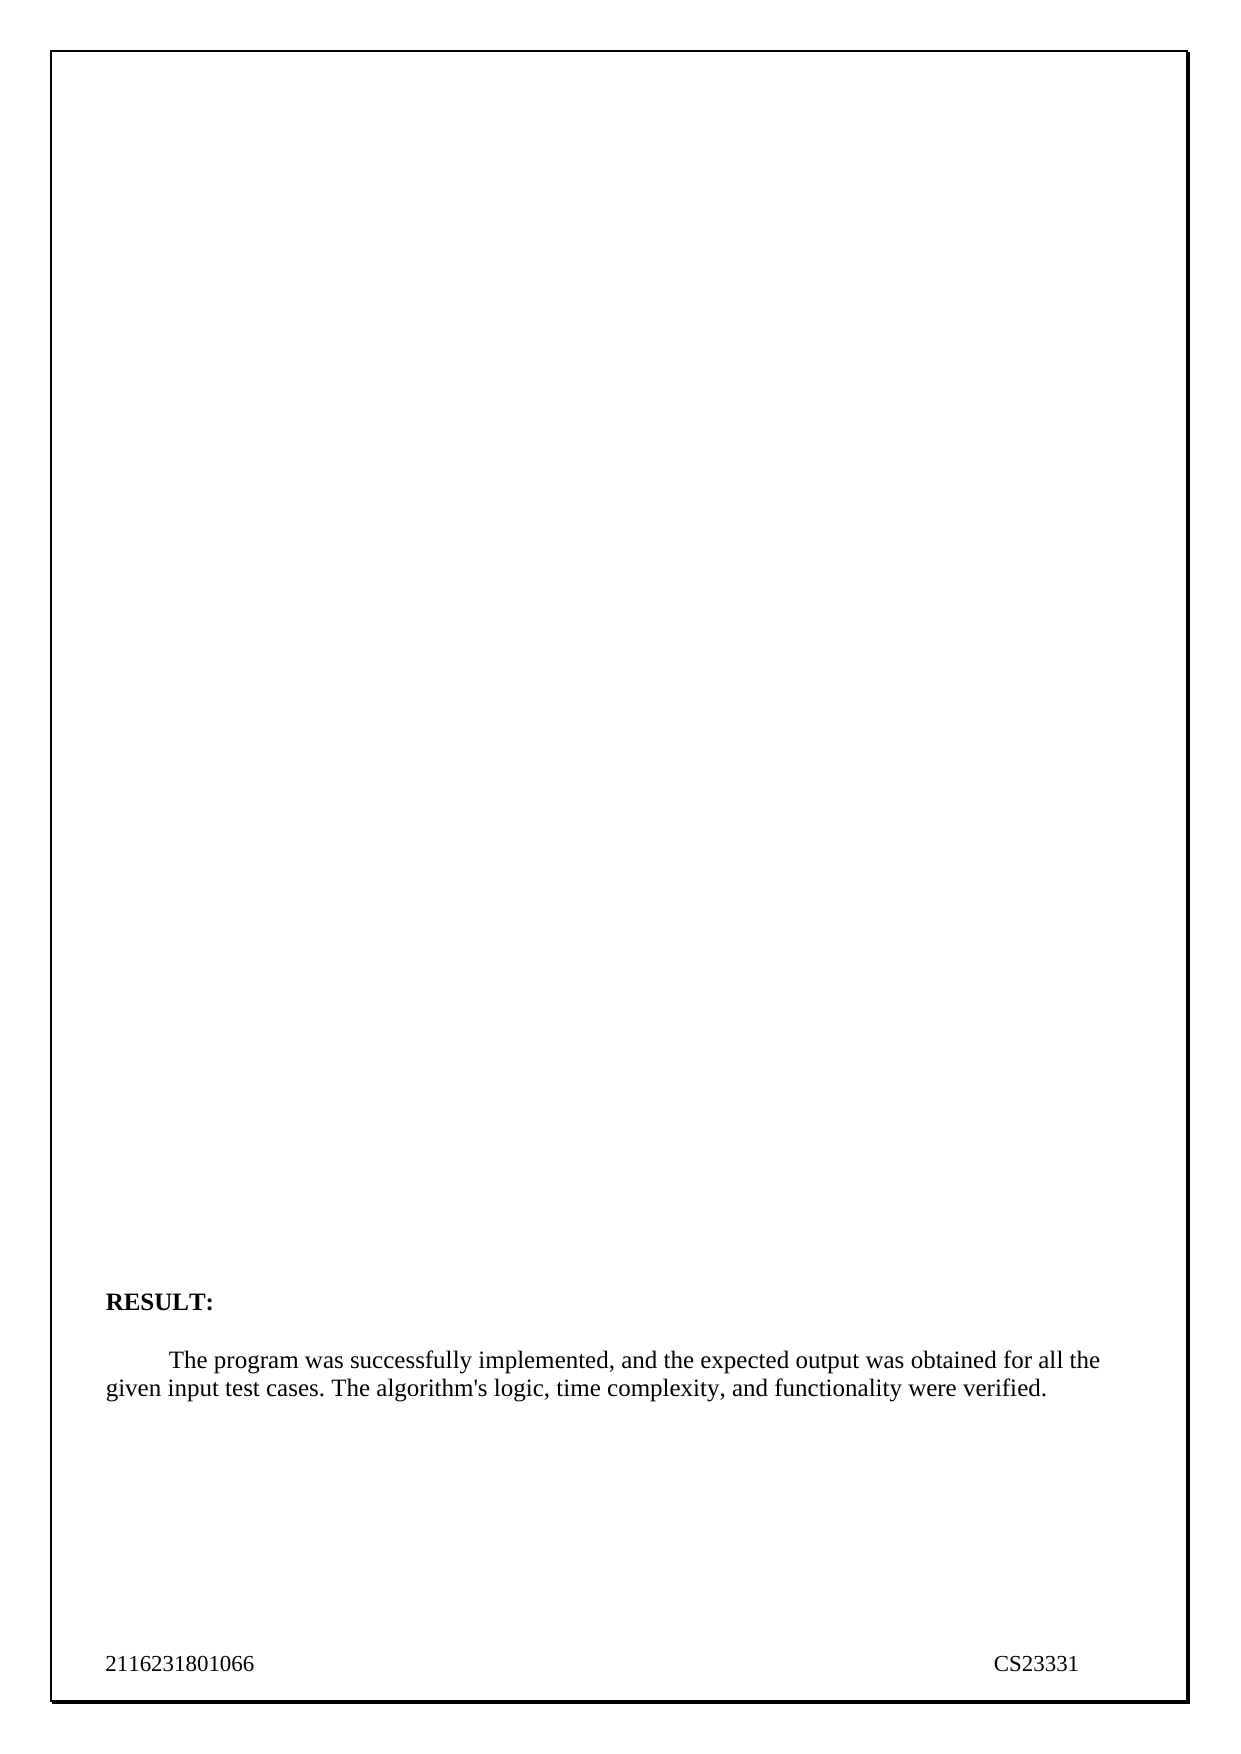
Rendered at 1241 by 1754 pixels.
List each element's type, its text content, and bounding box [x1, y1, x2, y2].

text given input test cases. The algorithm's logic, time complexity, and functionality were verified. [106, 1373, 1153, 1402]
text RESULT: [106, 1287, 1153, 1316]
text The program was successfully implemented, and the expected output was obtained for all the [106, 1345, 1153, 1373]
